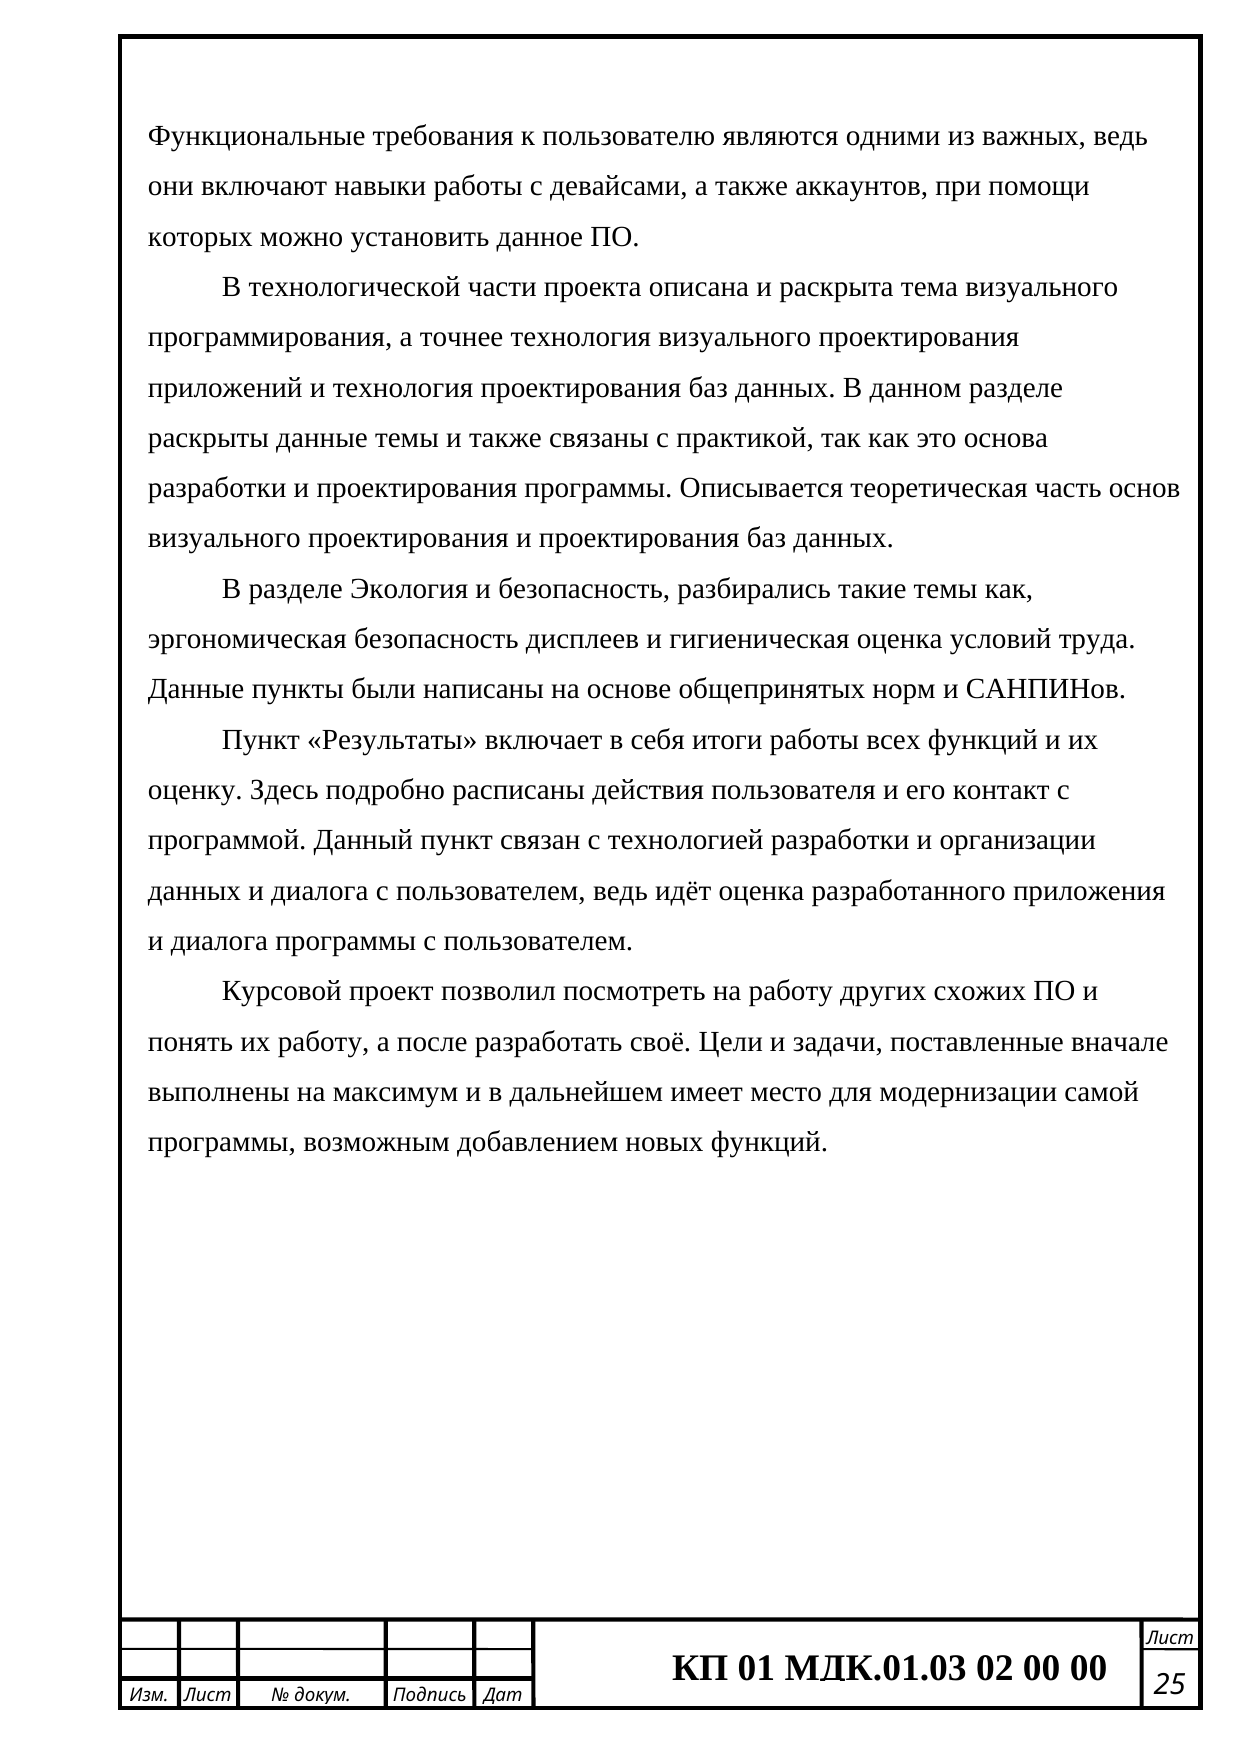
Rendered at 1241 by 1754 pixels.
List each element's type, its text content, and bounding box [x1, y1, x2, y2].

text Курсовой проект позволил посмотреть на работу других схожих ПО и понять их работу, а после разработать своё. Цели и задачи, поставленные вначале выполнены на максимум и в дальнейшем имеет место для модернизации самой программы, возможным добавлением новых функций. [148, 973, 1181, 1158]
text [148, 118, 1181, 252]
text В технологической части проекта описана и раскрыта тема визуального программирования, а точнее технология визуального проектирования приложений и технология проектирования баз данных. В данном разделе раскрыты данные темы и также связаны с практикой, так как это основа разработки и проектирования программы. Описывается теоретическая часть основ визуального проектирования и проектирования баз данных. [148, 269, 1181, 554]
text В разделе Экология и безопасность, разбирались такие темы как, эргономическая безопасность дисплеев и гигиеническая оценка условий труда. Данные пункты были написаны на основе общепринятых норм и САНПИНов. [148, 571, 1181, 705]
text Пункт «Результаты» включает в себя итоги работы всех функций и их оценку. Здесь подробно расписаны действия пользователя и его контакт с программой. Данный пункт связан с технологией разработки и организации данных и диалога с пользователем, ведь идёт оценка разработанного приложения и диалога программы с пользователем. [148, 722, 1181, 957]
